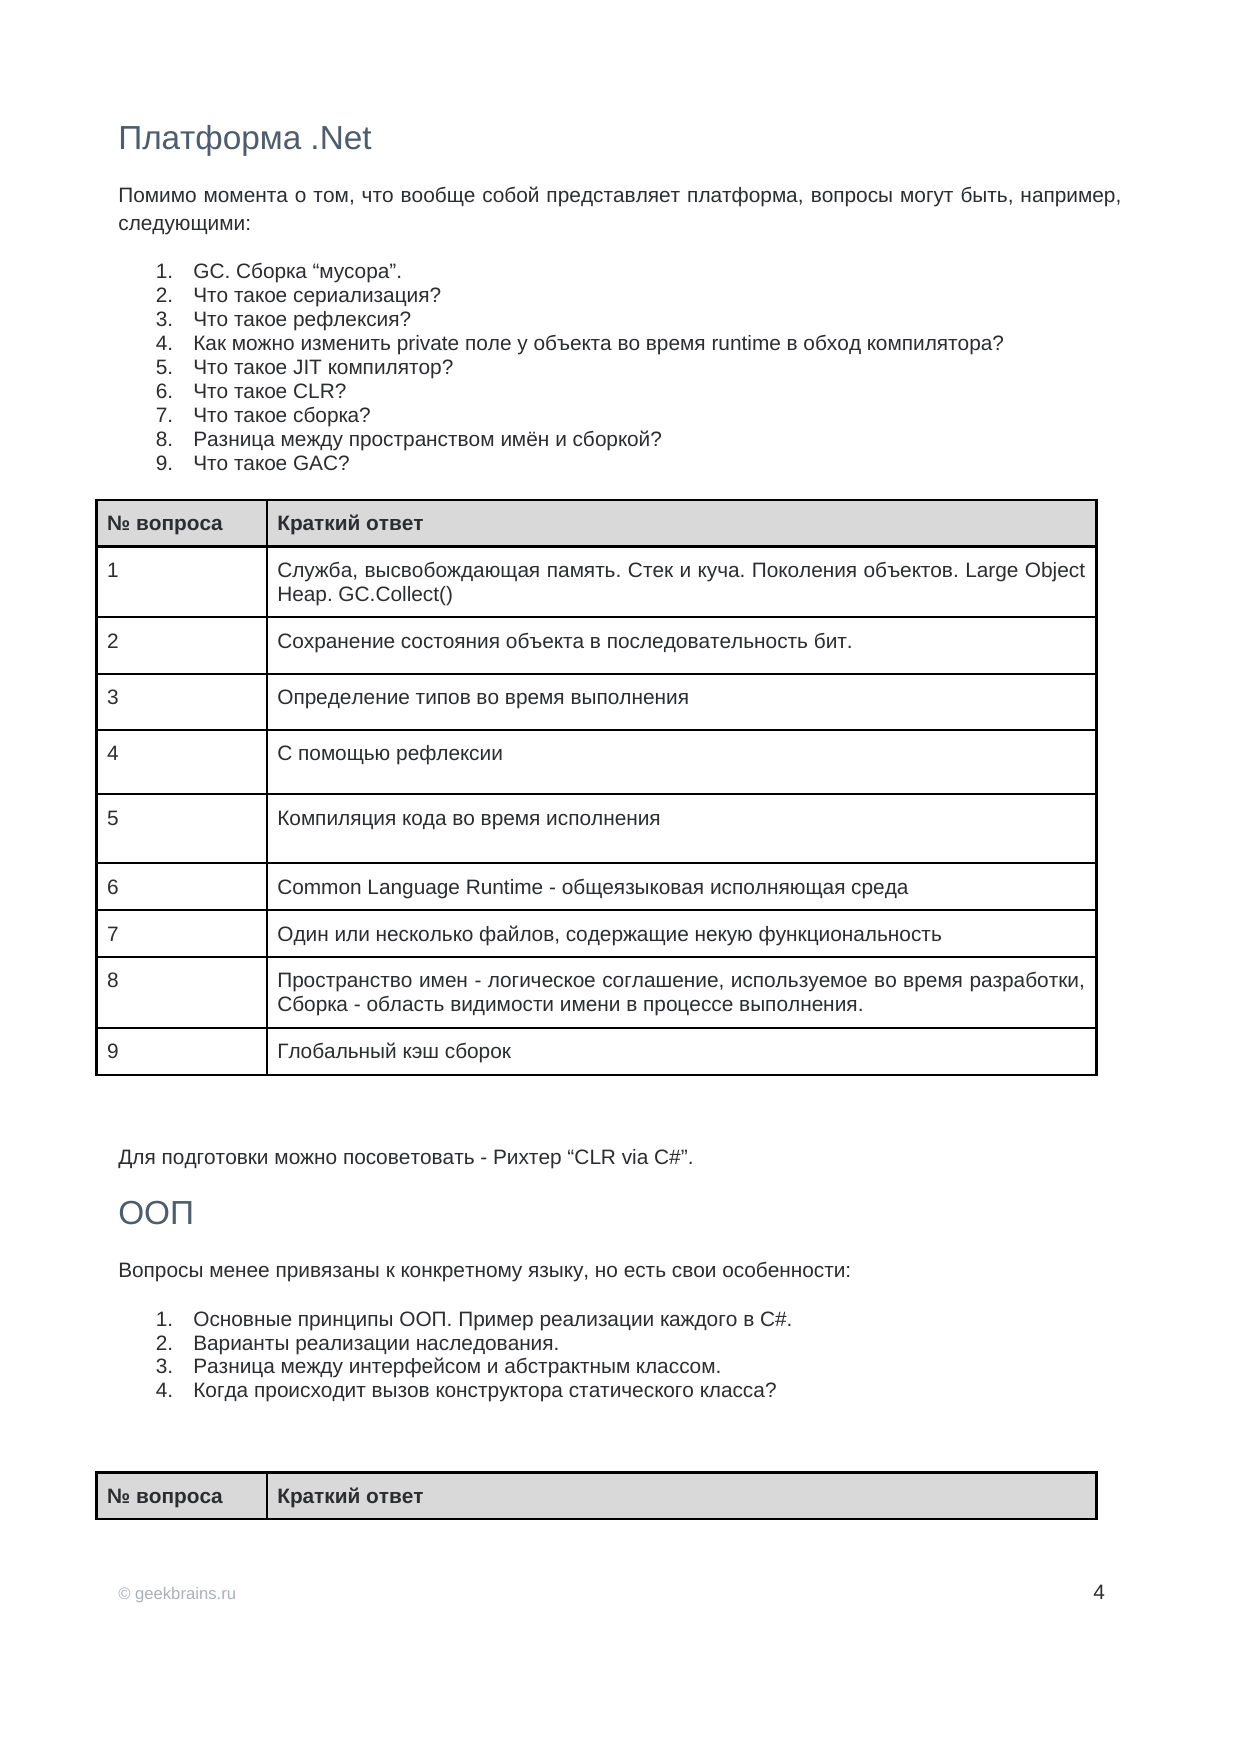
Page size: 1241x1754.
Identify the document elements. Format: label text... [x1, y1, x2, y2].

list Что такое рефлексия? [156, 307, 1122, 331]
table_cell Определение типов во время выполнения [268, 675, 1095, 729]
table_cell Глобальный кэш сборок [268, 1029, 1095, 1073]
subtitle Платформа .Net [118, 118, 1122, 156]
text Для подготовки можно посоветовать - Рихтер “CLR via C#”. [118, 1145, 1122, 1169]
list Разница между пространством имён и сборкой? [156, 427, 1122, 451]
table_cell 5 [98, 795, 266, 862]
list Что такое CLR? [156, 379, 1122, 403]
table_cell Сохранение состояния объекта в последовательность бит. [268, 618, 1095, 672]
table_cell 2 [98, 618, 266, 672]
text Помимо момента о том, что вообще собой представляет платформа, вопросы могут быть, например, следующими: [118, 183, 1122, 234]
table_cell 7 [98, 911, 266, 956]
table_header № вопроса [98, 501, 266, 545]
table_cell 9 [98, 1029, 266, 1073]
table_cell 6 [98, 864, 266, 909]
table_cell Служба, высвобождающая память. Стек и куча. Поколения объектов. Large Object Heap. GC.Collect() [268, 548, 1095, 616]
list GC. Сборка “мусора”. [156, 259, 1122, 283]
list Что такое сборка? [156, 403, 1122, 427]
table_cell Common Language Runtime - общеязыковая исполняющая среда [268, 864, 1095, 909]
table_cell С помощью рефлексии [268, 731, 1095, 793]
table_cell Компиляция кода во время исполнения [268, 795, 1095, 862]
table_cell 8 [98, 958, 266, 1027]
text Вопросы менее привязаны к конкретному языку, но есть свои особенности: [118, 1258, 1122, 1282]
list Что такое JIT компилятор? [156, 355, 1122, 379]
list Варианты реализации наследования. [156, 1330, 1122, 1354]
table_header № вопроса [98, 1474, 266, 1518]
list Основные принципы ООП. Пример реализации каждого в C#. [156, 1306, 1122, 1330]
table_cell 1 [98, 548, 266, 616]
table_cell Пространство имен - логическое соглашение, используемое во время разработки, Сборка - область видимости имени в процессе выполнения. [268, 958, 1095, 1027]
list Что такое сериализация? [156, 283, 1122, 307]
list Разница между интерфейсом и абстрактным классом. [156, 1354, 1122, 1378]
list Как можно изменить private поле у объекта во время runtime в обход компилятора? [156, 331, 1122, 355]
list Когда происходит вызов конструктора статического класса? [156, 1378, 1122, 1402]
subtitle ООП [118, 1193, 1122, 1231]
table_header Краткий ответ [268, 1474, 1095, 1518]
list Что такое GAC? [156, 451, 1122, 474]
table_cell 3 [98, 675, 266, 729]
table_cell 4 [98, 731, 266, 793]
table_cell Один или несколько файлов, содержащие некую функциональность [268, 911, 1095, 956]
table_header Краткий ответ [268, 501, 1095, 545]
